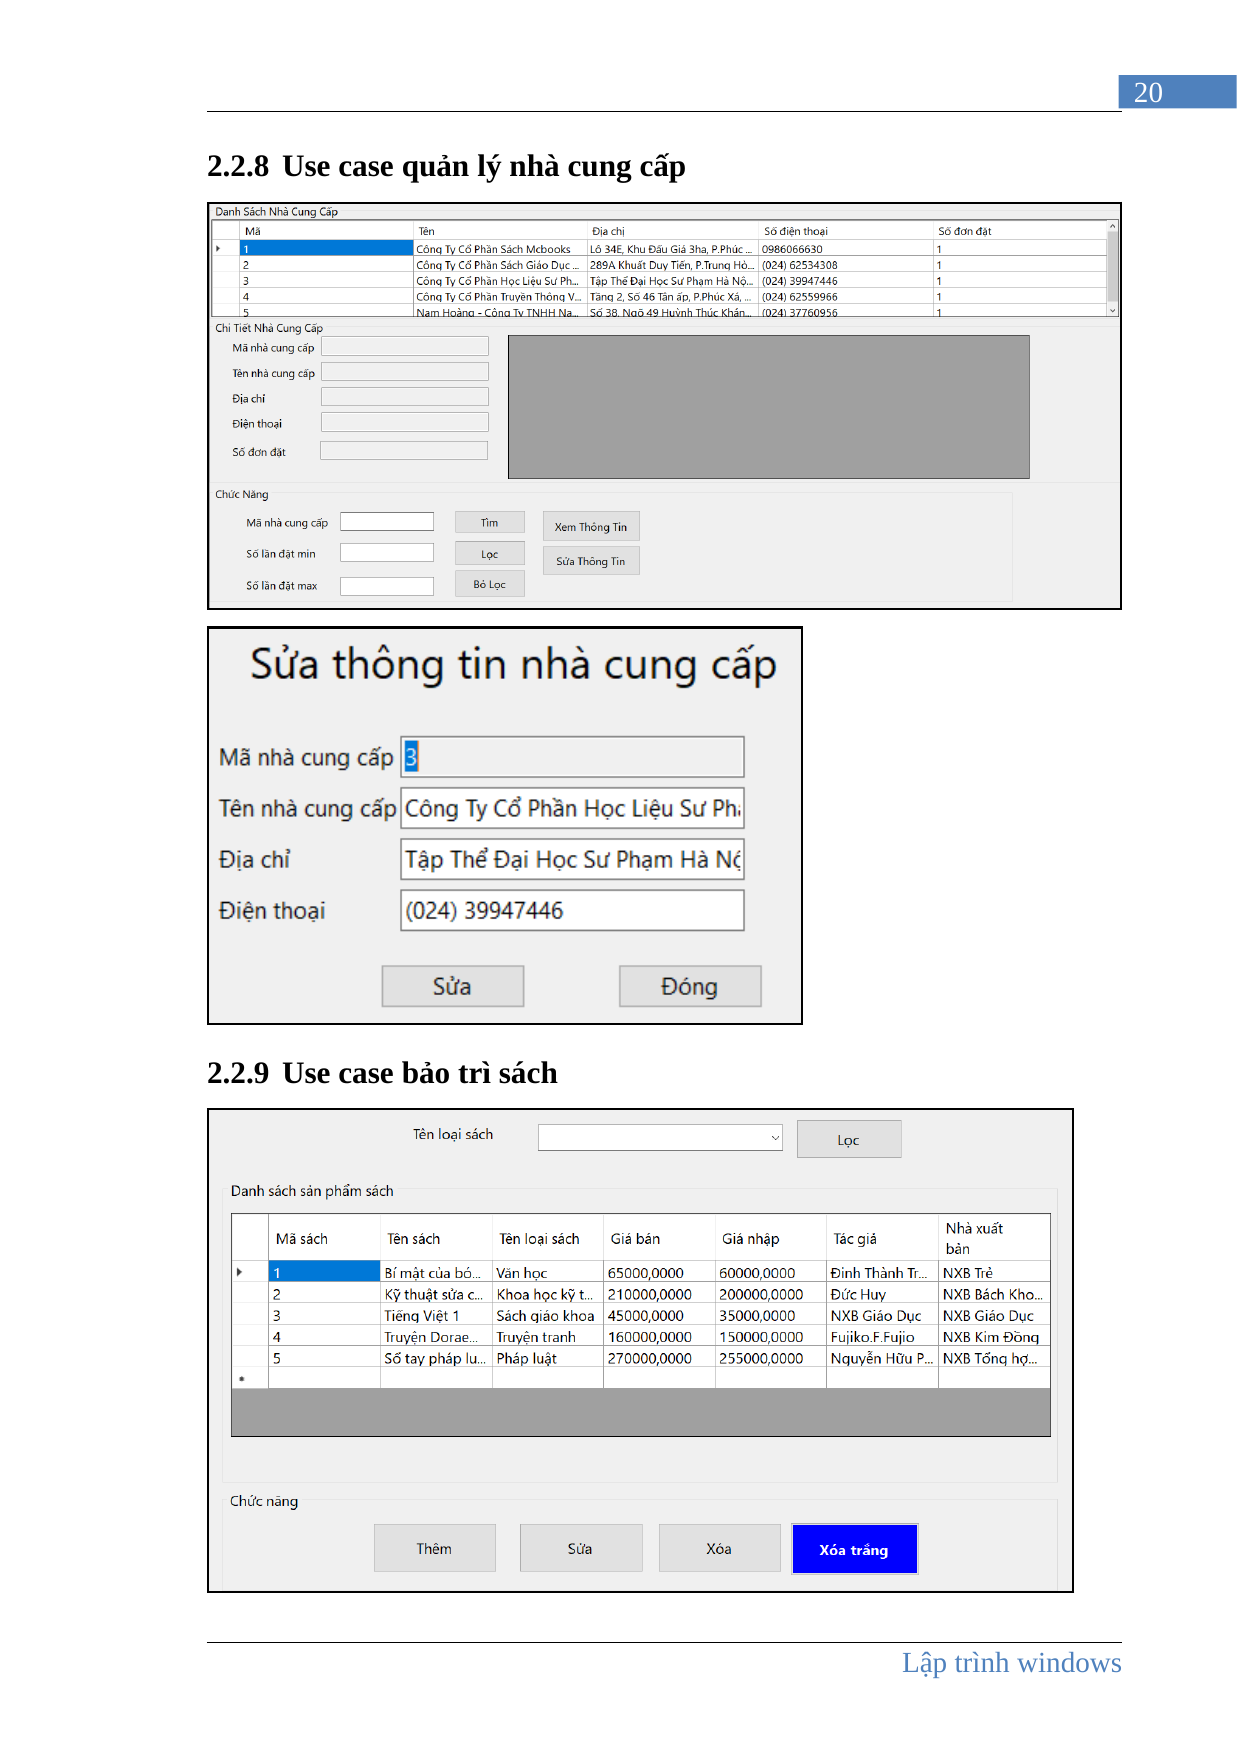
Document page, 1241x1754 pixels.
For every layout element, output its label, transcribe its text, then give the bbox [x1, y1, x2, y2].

picture [209, 629, 801, 1023]
subtitle Use case quản lý nhà cung cấp [207, 148, 1122, 184]
picture [209, 1110, 1072, 1591]
subtitle Use case bảo trì sách [207, 1054, 1122, 1090]
picture [209, 204, 1120, 608]
